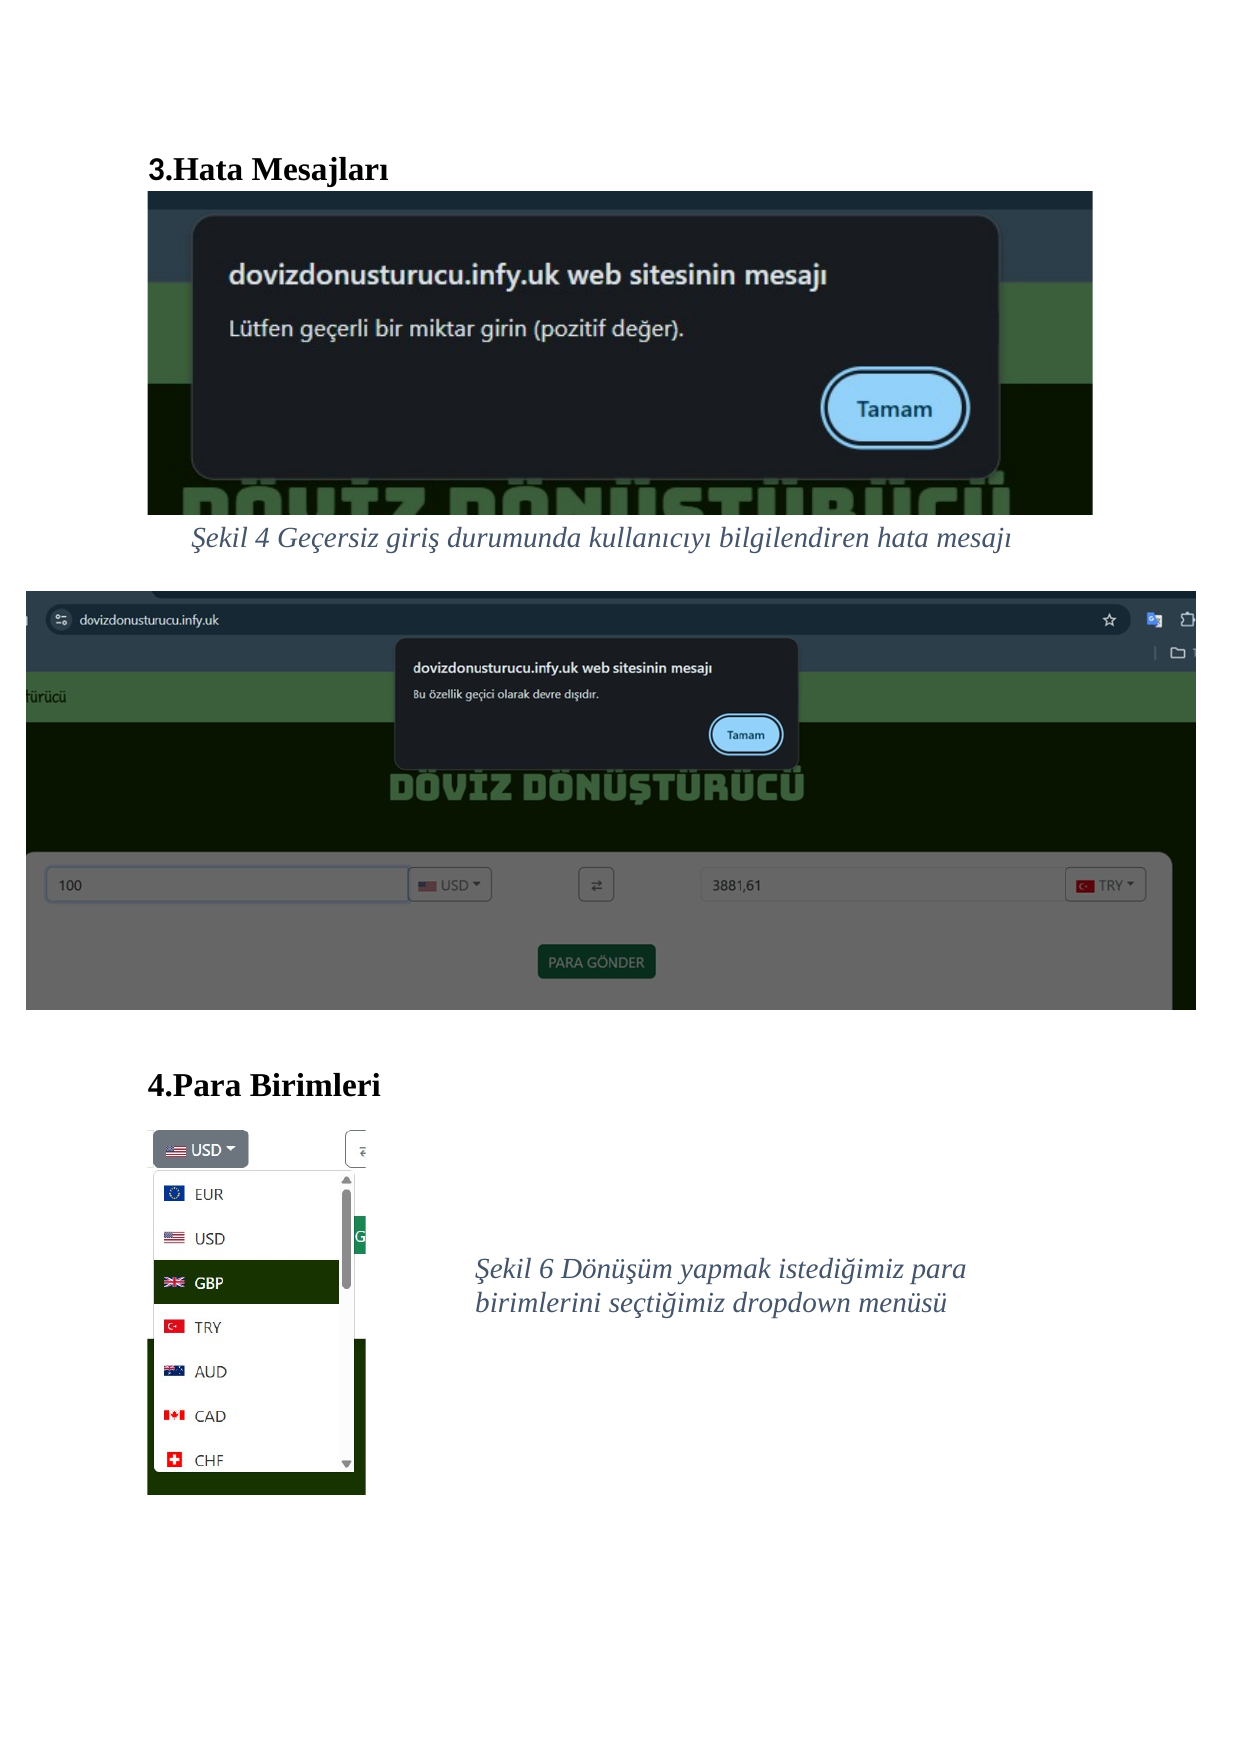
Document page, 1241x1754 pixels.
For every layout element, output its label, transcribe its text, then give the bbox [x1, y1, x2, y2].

text 3.Hata Mesajları [148, 148, 1093, 188]
picture [147, 1123, 366, 1495]
picture [26, 591, 1196, 1010]
text 4.Para Birimleri [148, 515, 1093, 591]
picture [147, 191, 1093, 515]
text 4.Para Birimleri [148, 1010, 1093, 1103]
